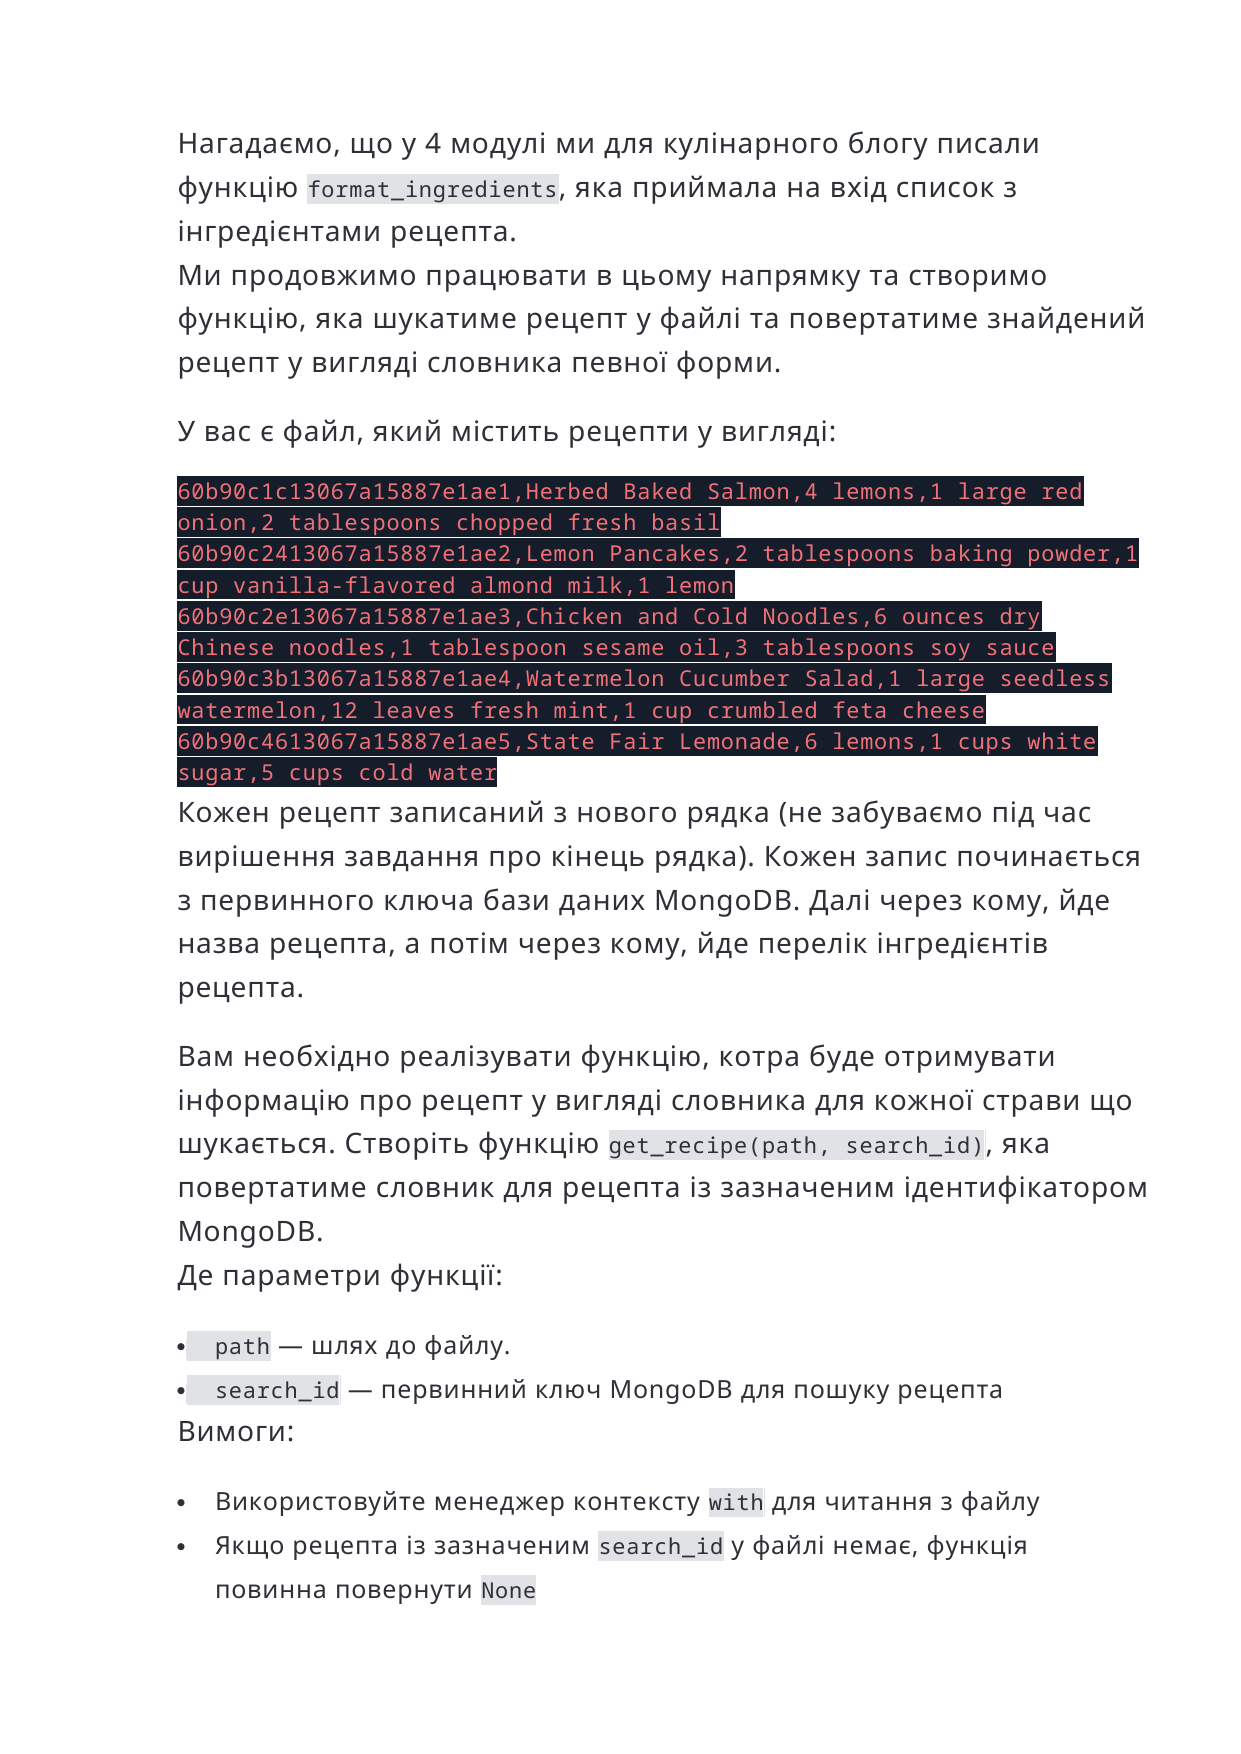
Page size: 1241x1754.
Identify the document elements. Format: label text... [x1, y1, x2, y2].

list Якщо рецепта із зазначеним search_id у файлі немає, функція повинна повернути None [177, 1518, 1114, 1606]
text Вам необхідно реалізувати функцію, котра буде отримувати інформацію про рецепт у вигляді словника для кожної страви що шукається. Створіть функцію get_recipe(path, search_id), яка повертатиме словник для рецепта із зазначеним ідентифікатором MongoDB. [177, 1031, 1152, 1249]
text 60b90c3b13067a15887e1ae4,Watermelon Cucumber Salad,1 large seedless watermelon,12 leaves fresh mint,1 cup crumbled feta cheese [177, 662, 1152, 724]
text Нагадаємо, що у 4 модулі ми для кулінарного блогу писали функцію format_ingredients, яка приймала на вхід список з інгредієнтами рецепта. [177, 118, 1152, 249]
text 60b90c1c13067a15887e1ae1,Herbed Baked Salmon,4 lemons,1 large red onion,2 tablespoons chopped fresh basil [177, 474, 1152, 537]
list Використовуйте менеджер контексту with для читання з файлу [177, 1474, 1114, 1518]
text 60b90c4613067a15887e1ae5,State Fair Lemonade,6 lemons,1 cups white sugar,5 cups cold water [177, 724, 1152, 787]
text Вимоги: [177, 1406, 1152, 1449]
text У вас є файл, який містить рецепти у вигляді: [177, 406, 1152, 449]
text 60b90c2e13067a15887e1ae3,Chicken and Cold Noodles,6 ounces dry Chinese noodles,1 tablespoon sesame oil,3 tablespoons soy sauce [177, 599, 1152, 662]
text Де параметри функції: [177, 1249, 1152, 1293]
text Кожен рецепт записаний з нового рядка (не забуваємо під час вирішення завдання про кінець рядка). Кожен запис починається з первинного ключа бази даних MongoDB. Далі через кому, йде назва рецепта, а потім через кому, йде перелік інгредієнтів рецепта. [177, 787, 1152, 1006]
list path — шлях до файлу. [177, 1318, 1114, 1362]
list search_id — первинний ключ MongoDB для пошуку рецепта [177, 1362, 1114, 1406]
text Ми продовжимо працювати в цьому напрямку та створимо функцію, яка шукатиме рецепт у файлі та повертатиме знайдений рецепт у вигляді словника певної форми. [177, 249, 1152, 381]
text 60b90c2413067a15887e1ae2,Lemon Pancakes,2 tablespoons baking powder,1 cup vanilla-flavored almond milk,1 lemon [177, 537, 1152, 599]
